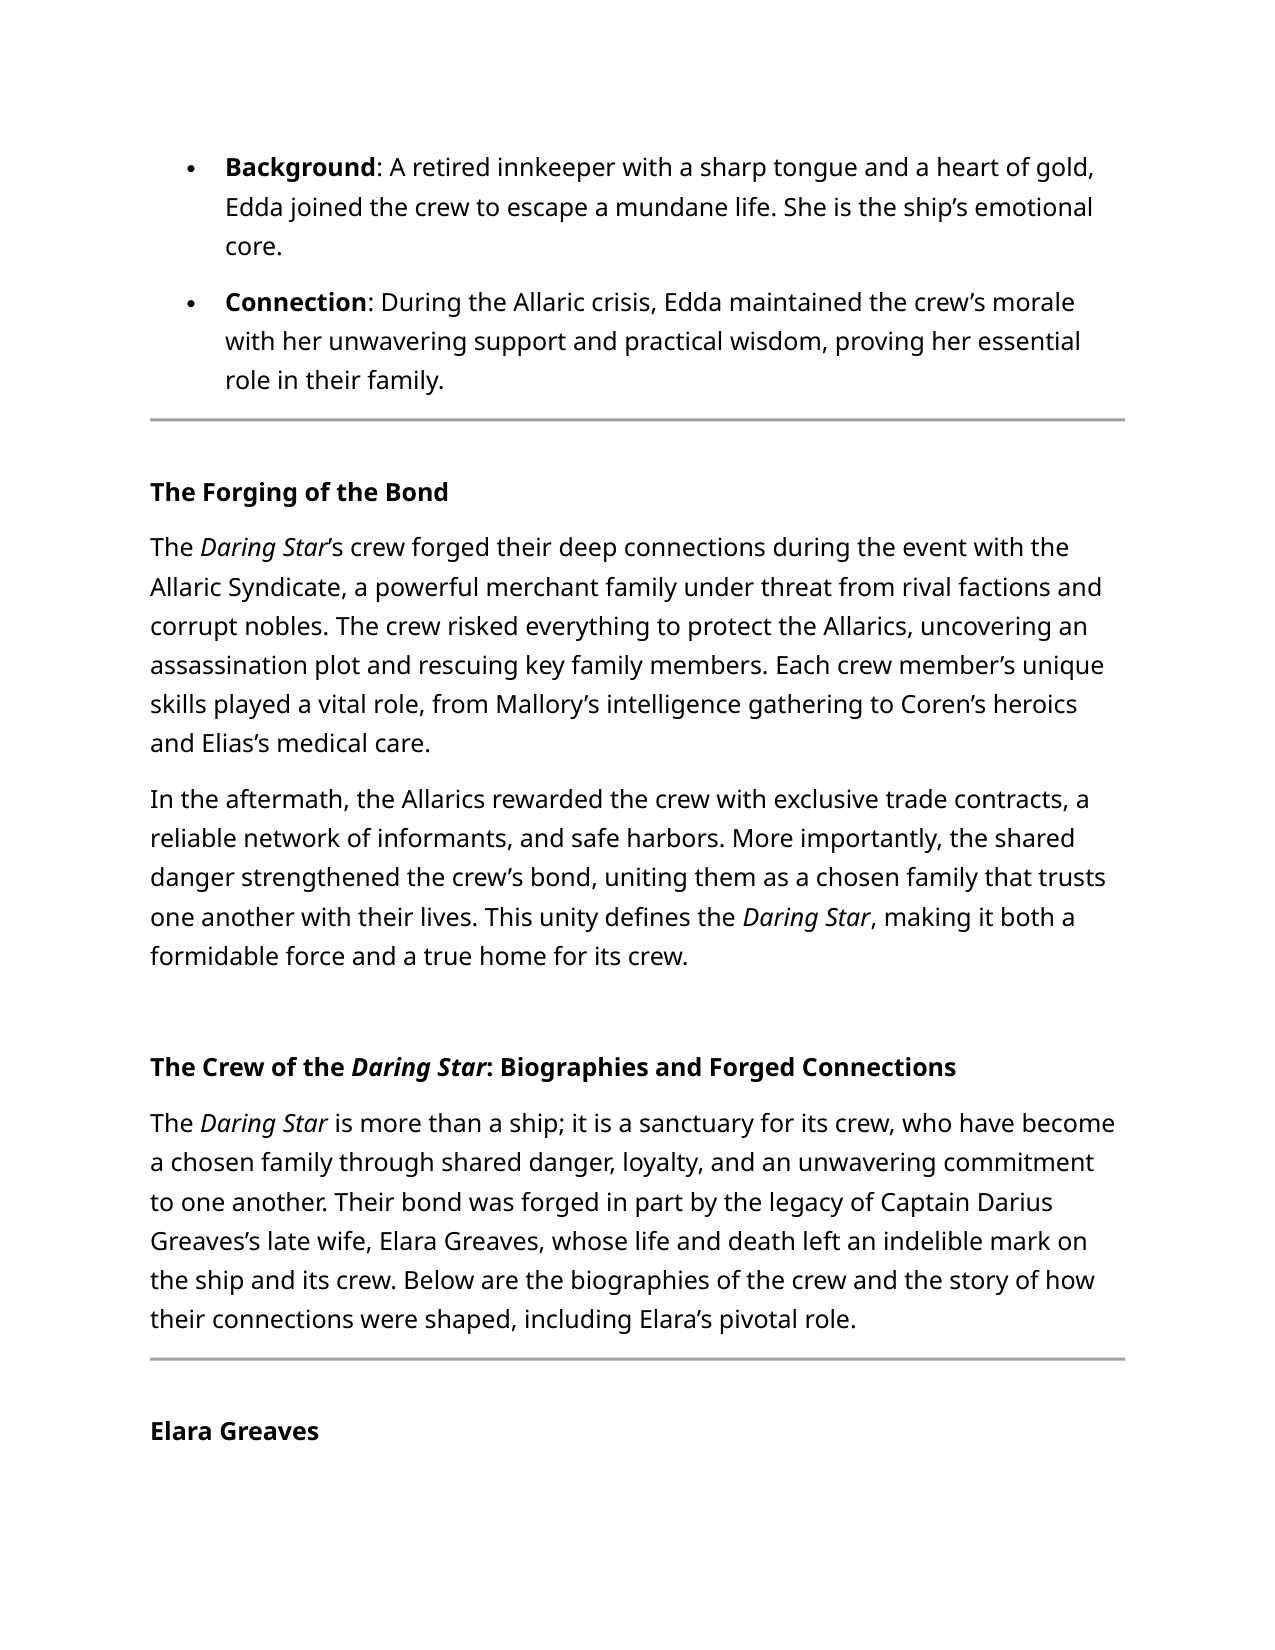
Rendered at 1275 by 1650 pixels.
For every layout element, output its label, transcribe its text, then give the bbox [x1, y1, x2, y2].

text The Forging of the Bond [150, 474, 1125, 508]
text The Crew of the Daring Star: Biographies and Forged Connections [150, 1050, 1125, 1084]
list Connection: During the Allaric crisis, Edda maintained the crew’s morale with her unwavering support and practical wisdom, proving her essential role in their family. [187, 284, 1125, 397]
text In the aftermath, the Allarics rewarded the crew with exclusive trade contracts, a reliable network of informants, and safe harbors. More importantly, the shared danger strengthened the crew’s bond, uniting them as a chosen family that trusts one another with their lives. This unity defines the Daring Star, making it both a formidable force and a true home for its crew. [150, 782, 1125, 972]
text Elara Greaves [150, 1413, 1125, 1447]
text The Daring Star is more than a ship; it is a sanctuary for its crew, who have become a chosen family through shared danger, loyalty, and an unwavering commitment to one another. Their bond was forged in part by the legacy of Captain Darius Greaves’s late wife, Elara Greaves, whose life and death left an indelible mark on the ship and its crew. Below are the biographies of the crew and the story of how their connections were shaped, including Elara’s pivotal role. [150, 1106, 1125, 1336]
list Background: A retired innkeeper with a sharp tongue and a heart of gold, Edda joined the crew to escape a mundane life. She is the ship’s emotional core. [187, 150, 1125, 262]
text The Daring Star’s crew forged their deep connections during the event with the Allaric Syndicate, a powerful merchant family under threat from rival factions and corrupt nobles. The crew risked everything to protect the Allarics, uncovering an assassination plot and rescuing key family members. Each crew member’s unique skills played a vital role, from Mallory’s intelligence gathering to Coren’s heroics and Elias’s medical care. [150, 530, 1125, 760]
